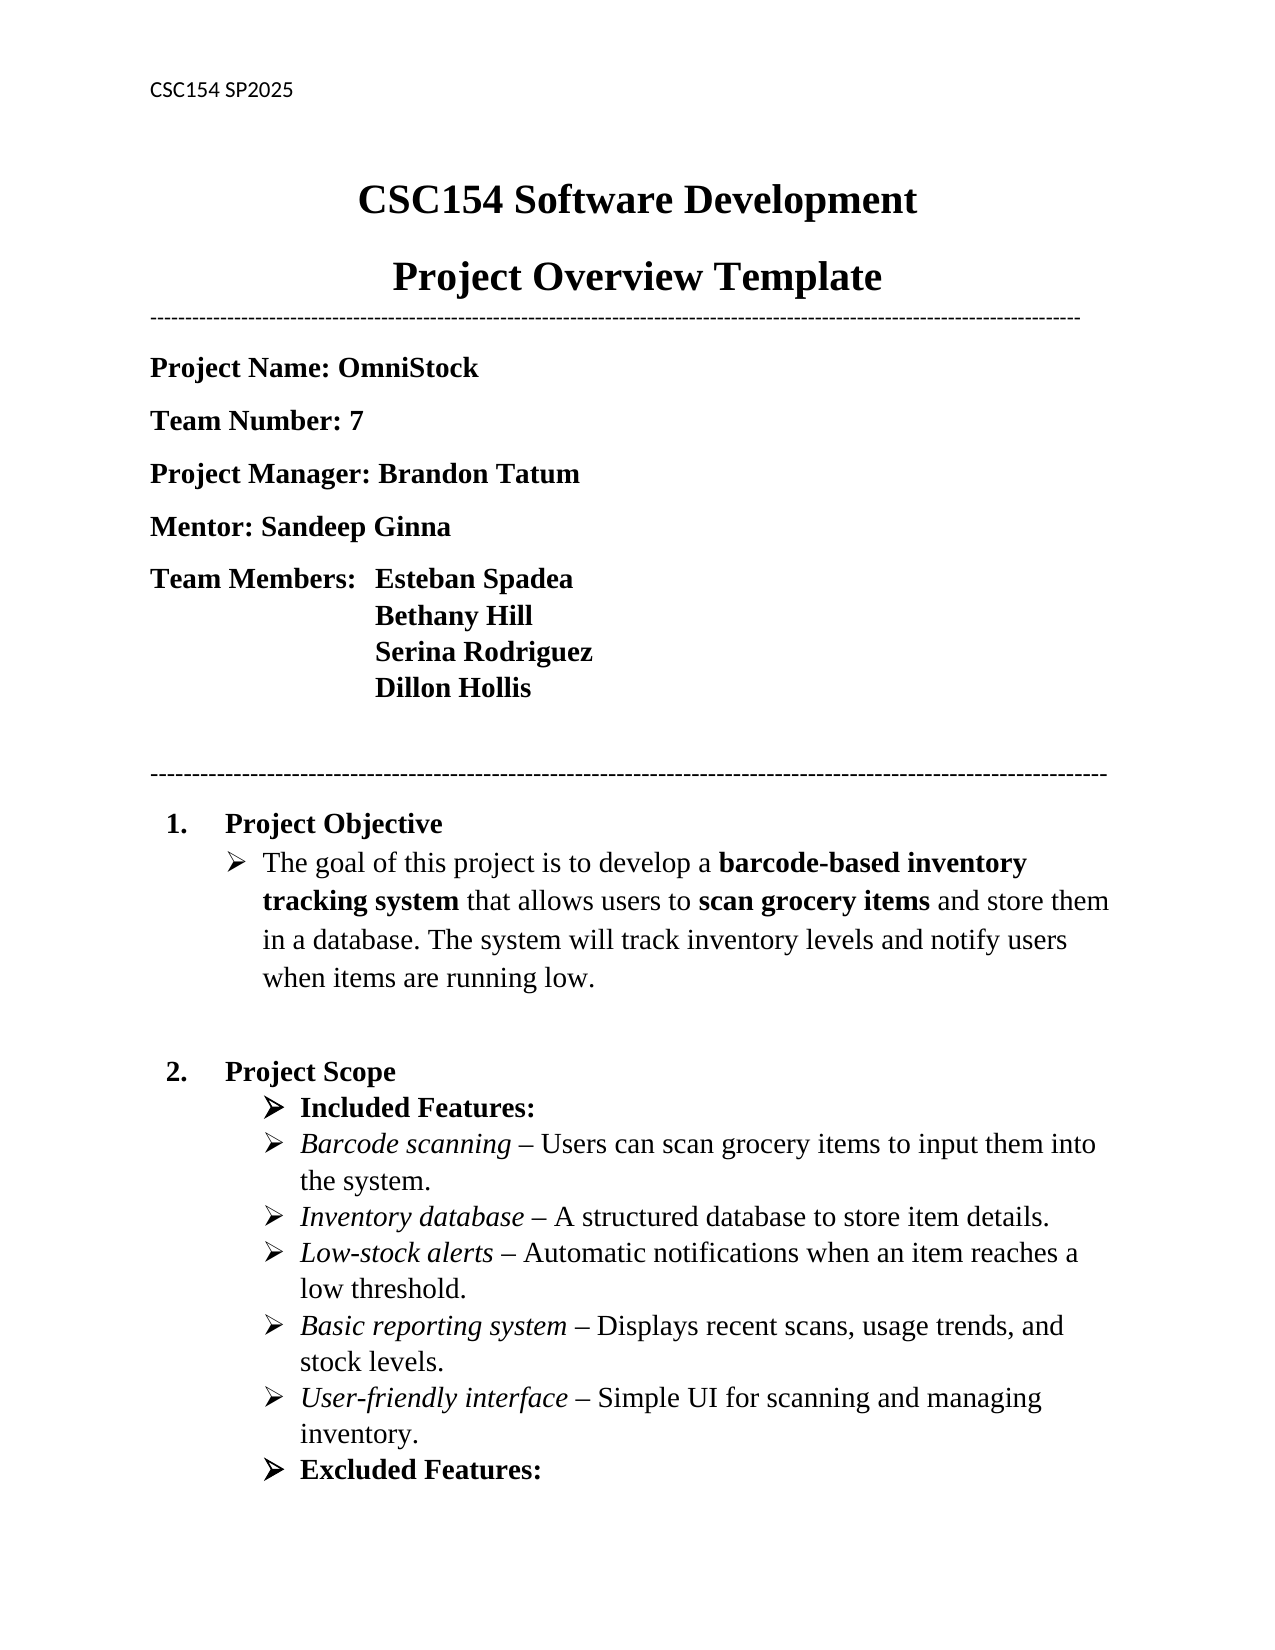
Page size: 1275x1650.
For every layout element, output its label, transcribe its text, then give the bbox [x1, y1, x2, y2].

text Team Number: 7 [150, 403, 1125, 437]
list Barcode scanning – Users can scan grocery items to input them into the system. [262, 1127, 1125, 1196]
list Low-stock alerts – Automatic notifications when an item reaches a low threshold. [262, 1235, 1125, 1305]
subtitle CSC154 Software Development [150, 175, 1125, 223]
list Excluded Features: [262, 1452, 1125, 1486]
list Project Scope [187, 1054, 1125, 1088]
list Basic reporting system – Displays recent scans, usage trends, and stock levels. [262, 1308, 1125, 1377]
list User-friendly interface – Simple UI for scanning and managing inventory. [262, 1380, 1125, 1450]
subtitle Project Overview Template [150, 252, 1125, 299]
subtitle The goal of this project is to develop a barcode-based inventory tracking system that allows users to scan grocery items and store them in a database. The system will track inventory levels and notify users when items are running low. [225, 845, 1125, 994]
text Team Members: Esteban Spadea Bethany Hill Serina Rodriguez Dillon Hollis [150, 561, 1125, 703]
list Included Features: [262, 1090, 1125, 1124]
subtitle Project Objective [187, 806, 1125, 840]
text Mentor: Sandeep Ginna [150, 509, 1125, 542]
text ------------------------------------------------------------------------------------------------------------------------------------- [150, 303, 1125, 331]
text Project Manager: Brandon Tatum [150, 456, 1125, 489]
text Project Name: OmniStock [150, 350, 1125, 384]
text ------------------------------------------------------------------------------------------------------------------- [150, 723, 1125, 787]
list Inventory database – A structured database to store item details. [262, 1199, 1125, 1233]
